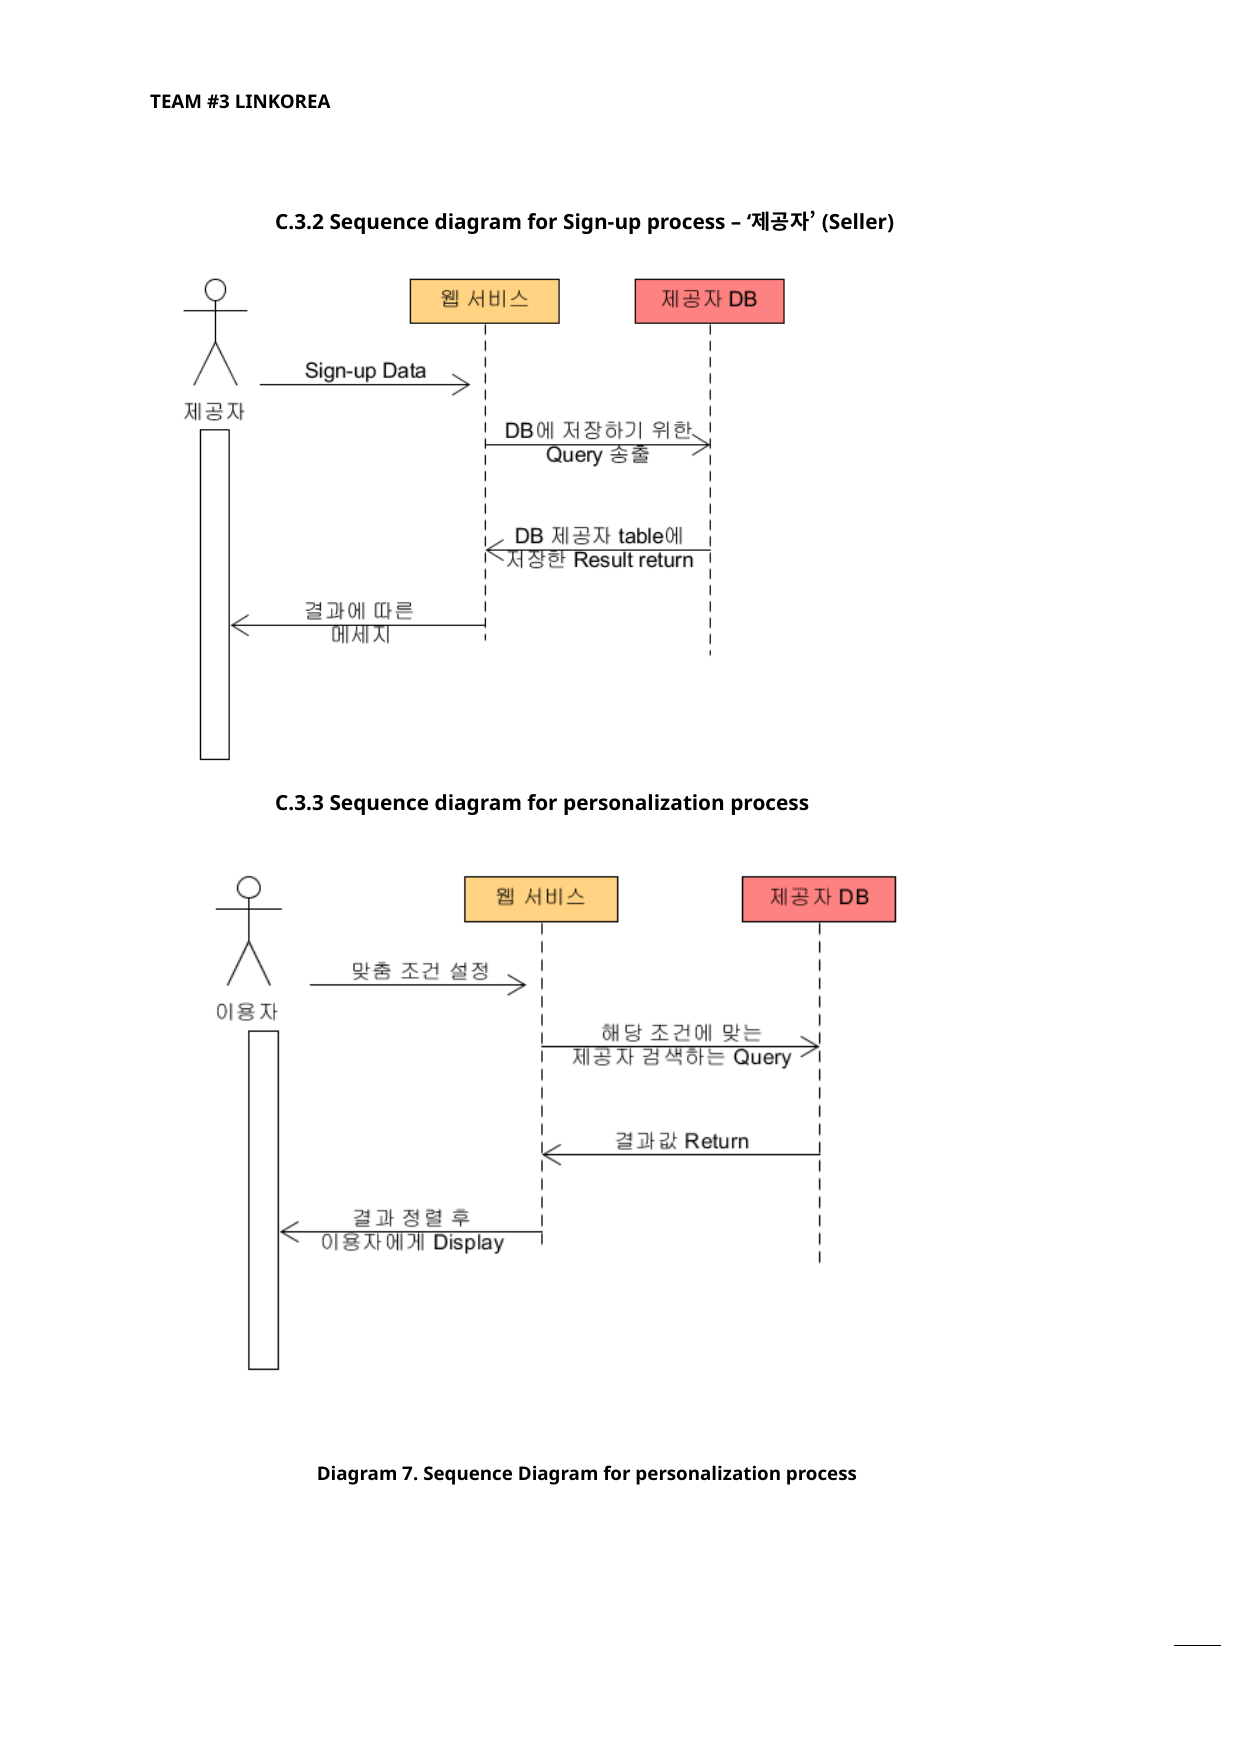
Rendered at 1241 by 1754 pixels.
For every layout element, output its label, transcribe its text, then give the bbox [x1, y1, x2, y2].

subtitle C.3.3 Sequence diagram for personalization process [275, 788, 1090, 817]
picture [160, 816, 944, 1460]
picture [150, 236, 811, 789]
text Diagram 7. Sequence Diagram for personalization process [233, 1460, 1090, 1485]
subtitle C.3.2 Sequence diagram for Sign-up process – ‘제공자’ (Seller) [275, 206, 1090, 236]
